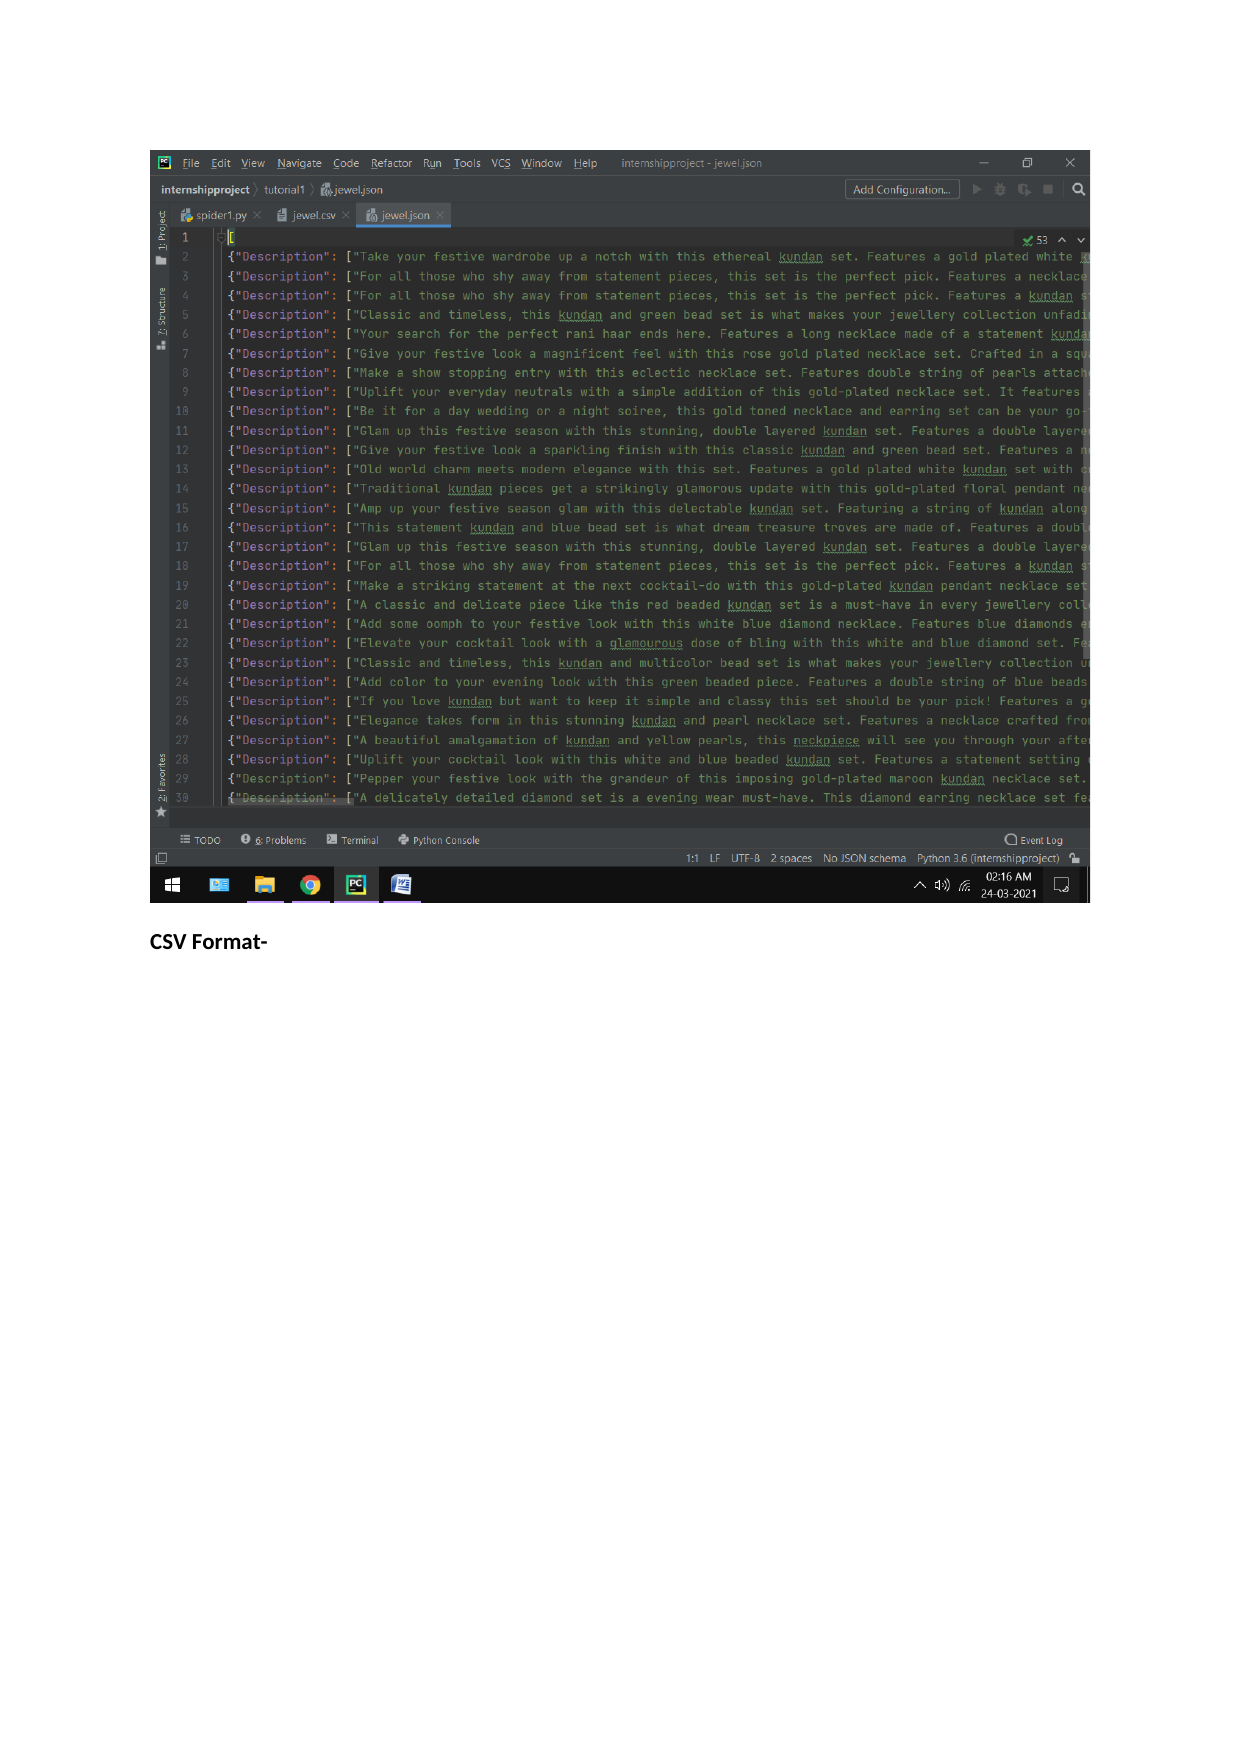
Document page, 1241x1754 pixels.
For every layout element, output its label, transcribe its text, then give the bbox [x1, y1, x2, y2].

text CSV Format- [150, 927, 1090, 955]
picture [150, 150, 1091, 903]
